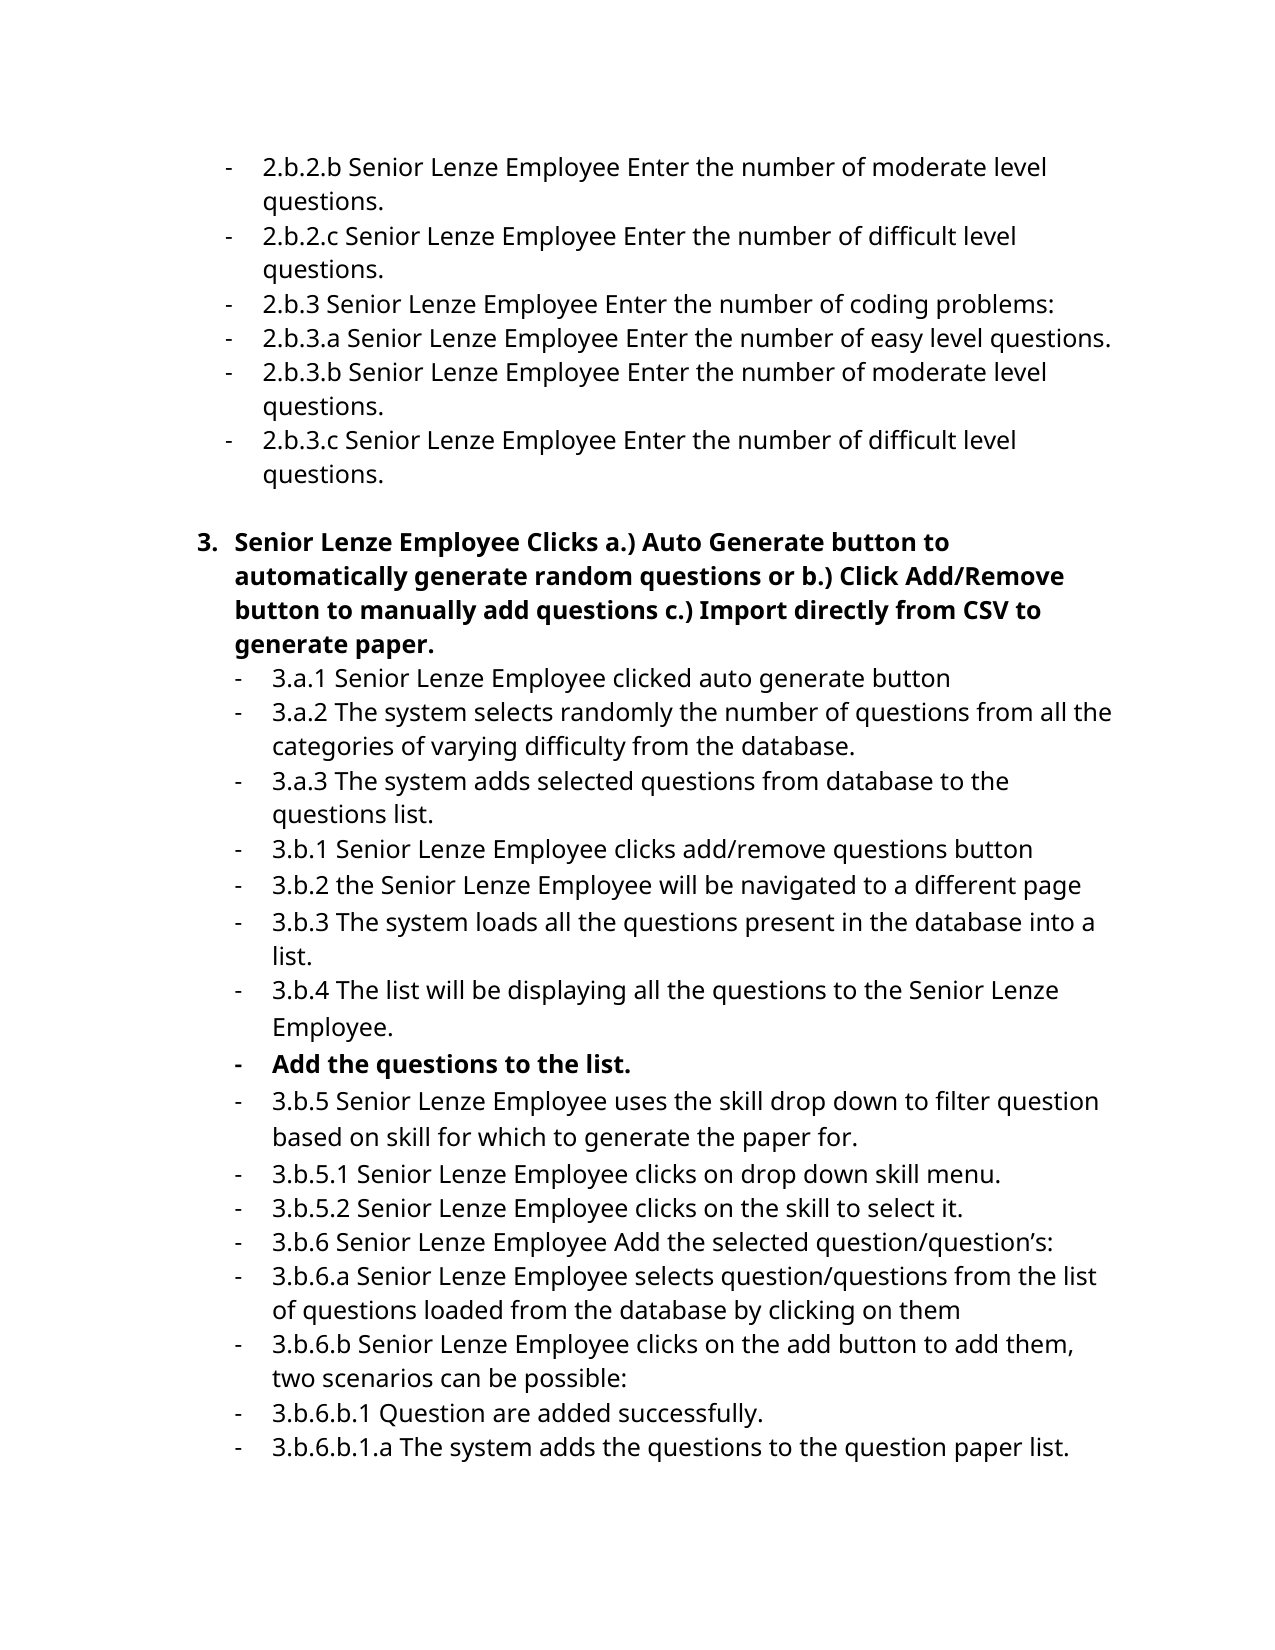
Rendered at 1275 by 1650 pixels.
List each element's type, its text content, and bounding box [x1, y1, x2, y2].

list 2.b.3 Senior Lenze Employee Enter the number of coding problems: [225, 286, 1125, 320]
list 3.b.2 the Senior Lenze Employee will be navigated to a different page [234, 868, 1125, 902]
list 3.b.6.b.1 Question are added successfully. [234, 1395, 1125, 1429]
list 3.b.6.a Senior Lenze Employee selects question/questions from the list of questions loaded from the database by clicking on them [234, 1259, 1125, 1327]
list 3.a.2 The system selects randomly the number of questions from all the categories of varying difficulty from the database. [234, 695, 1125, 763]
list 3.b.1 Senior Lenze Employee clicks add/remove questions button [234, 831, 1125, 865]
list 2.b.2.c Senior Lenze Employee Enter the number of difficult level questions. [225, 218, 1125, 286]
list 2.b.3.c Senior Lenze Employee Enter the number of difficult level questions. [225, 422, 1125, 491]
list 3.b.4 The list will be displaying all the questions to the Senior Lenze Employee. [234, 973, 1125, 1044]
list 2.b.2.b Senior Lenze Employee Enter the number of moderate level questions. [225, 150, 1125, 218]
list 3.b.3 The system loads all the questions present in the database into a list. [234, 905, 1125, 973]
list 3.b.5 Senior Lenze Employee uses the skill drop down to filter question based on skill for which to generate the paper for. [234, 1083, 1125, 1154]
list 3.b.5.1 Senior Lenze Employee clicks on drop down skill menu. [234, 1157, 1125, 1191]
list Add the questions to the list. [234, 1046, 1125, 1081]
list 3.a.1 Senior Lenze Employee clicked auto generate button [234, 661, 1125, 695]
list 3.b.6.b Senior Lenze Employee clicks on the add button to add them, two scenarios can be possible: [234, 1327, 1125, 1395]
list 2.b.3.a Senior Lenze Employee Enter the number of easy level questions. [225, 320, 1125, 354]
list 3.b.6 Senior Lenze Employee Add the selected question/question’s: [234, 1225, 1125, 1259]
list 3.a.3 The system adds selected questions from database to the questions list. [234, 763, 1125, 831]
list 2.b.3.b Senior Lenze Employee Enter the number of moderate level questions. [225, 354, 1125, 422]
list Senior Lenze Employee Clicks a.) Auto Generate button to automatically generate random questions or b.) Click Add/Remove button to manually add questions c.) Import directly from CSV to generate paper. [197, 525, 1125, 661]
list 3.b.6.b.1.a The system adds the questions to the question paper list. [234, 1429, 1125, 1463]
list 3.b.5.2 Senior Lenze Employee clicks on the skill to select it. [234, 1191, 1125, 1225]
